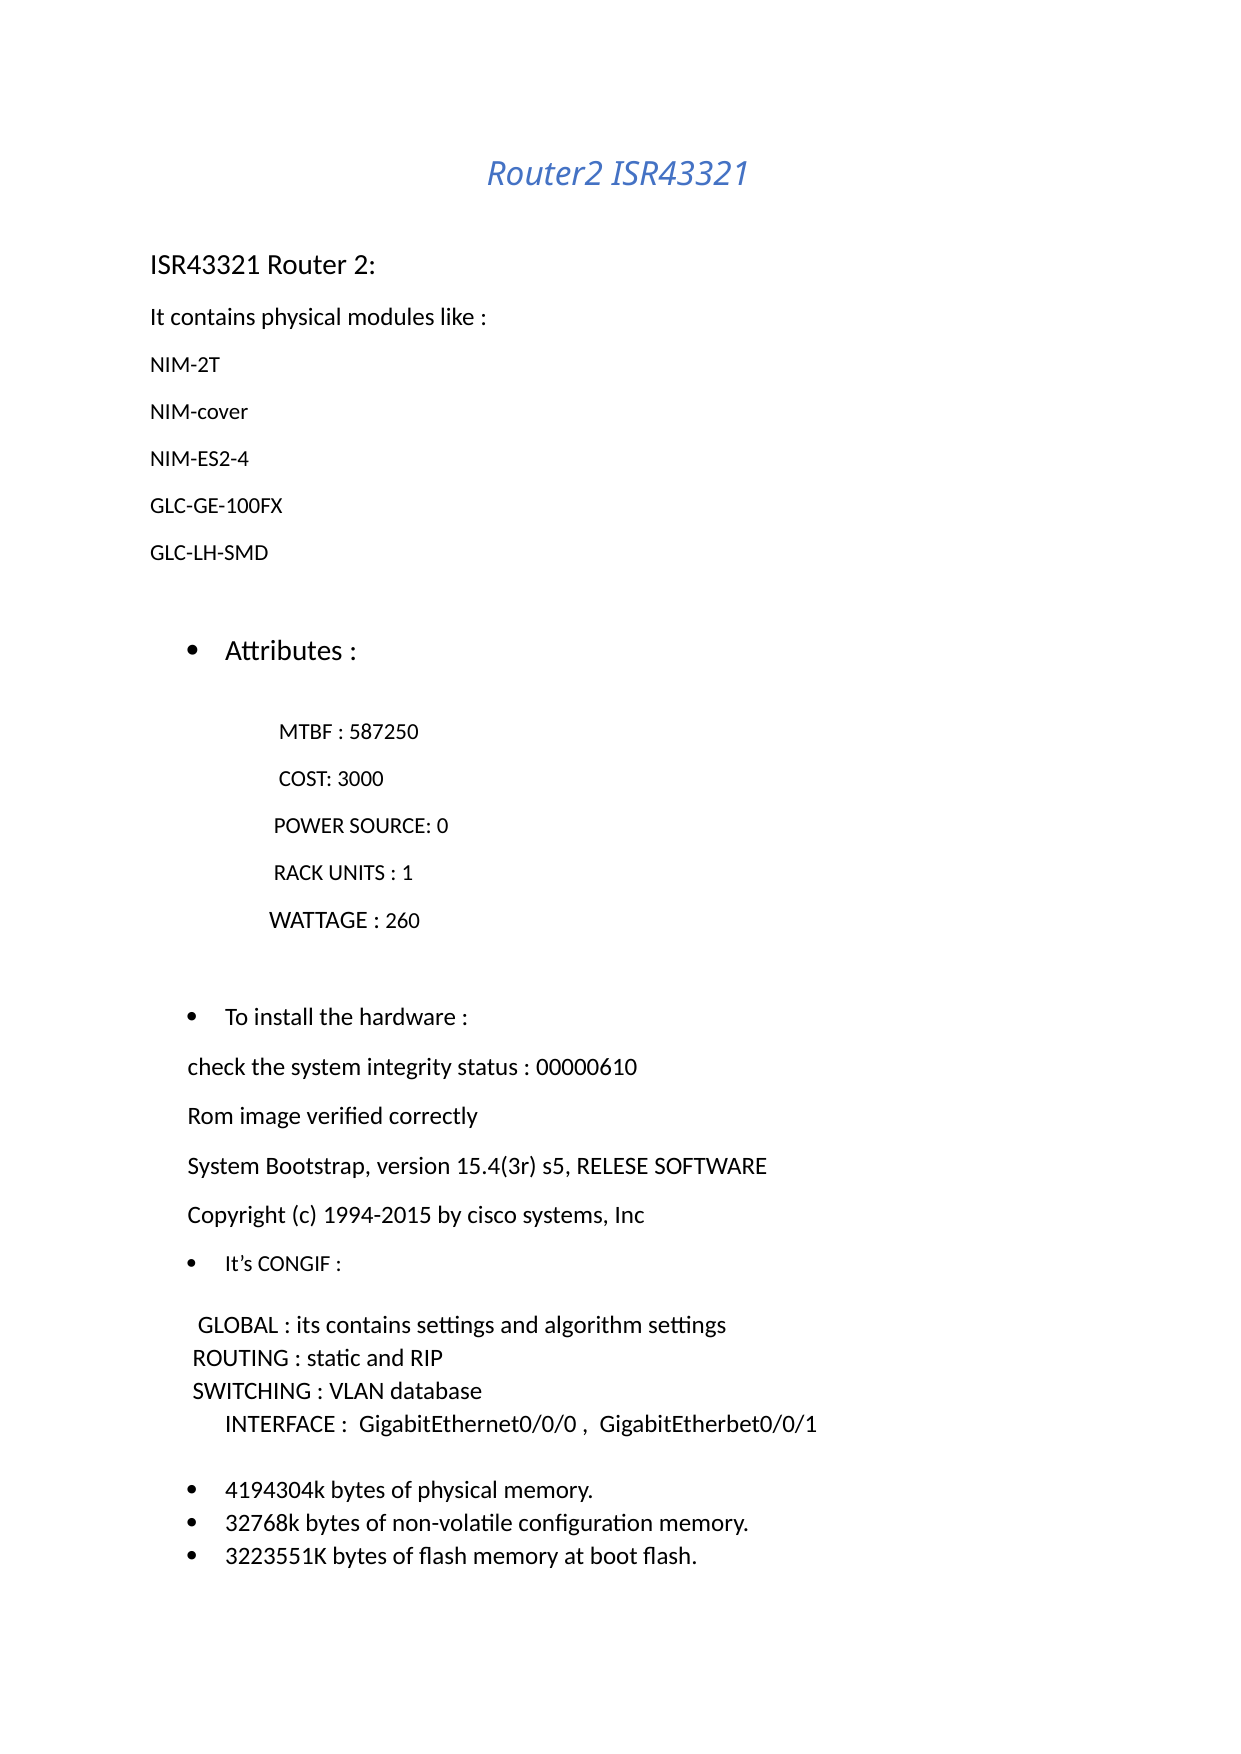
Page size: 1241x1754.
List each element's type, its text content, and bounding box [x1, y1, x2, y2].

text RACK UNITS : 1 [150, 858, 1090, 886]
text Copyright (c) 1994-2015 by cisco systems, Inc [187, 1199, 1090, 1230]
subtitle Router2 ISR43321 [150, 150, 1090, 195]
text GLC-LH-SMD [150, 538, 1090, 566]
text It contains physical modules like : [150, 301, 1090, 331]
list ROUTING : static and RIP [192, 1342, 1090, 1373]
text NIM-ES2-4 [150, 444, 1090, 472]
text check the system integrity status : 00000610 [187, 1051, 1090, 1081]
text NIM-cover [150, 397, 1090, 425]
list 32768k bytes of non-volatile configuration memory. [187, 1507, 1090, 1537]
text POWER SOURCE: 0 [150, 811, 1090, 839]
list INTERFACE : GigabitEthernet0/0/0 , GigabitEtherbet0/0/1 [225, 1408, 1090, 1439]
list 3223551K bytes of flash memory at boot flash. [187, 1540, 1090, 1570]
list GLOBAL : its contains settings and algorithm settings [192, 1309, 1090, 1340]
text WATTAGE : 260 [150, 904, 1090, 935]
text System Bootstrap, version 15.4(3r) s5, RELESE SOFTWARE [187, 1150, 1090, 1180]
list SWITCHING : VLAN database [192, 1375, 1090, 1406]
text NIM-2T [150, 351, 1090, 378]
text ISR43321 Router 2: [150, 246, 1090, 281]
text GLC-GE-100FX [150, 491, 1090, 519]
text Rom image verified correctly [187, 1100, 1090, 1131]
text COST: 3000 [150, 764, 1090, 792]
list Attributes : [187, 632, 1090, 667]
text MTBF : 587250 [150, 717, 1090, 745]
list 4194304k bytes of physical memory. [187, 1474, 1090, 1504]
list It’s CONGIF : [187, 1249, 1090, 1277]
list To install the hardware : [187, 1001, 1090, 1032]
